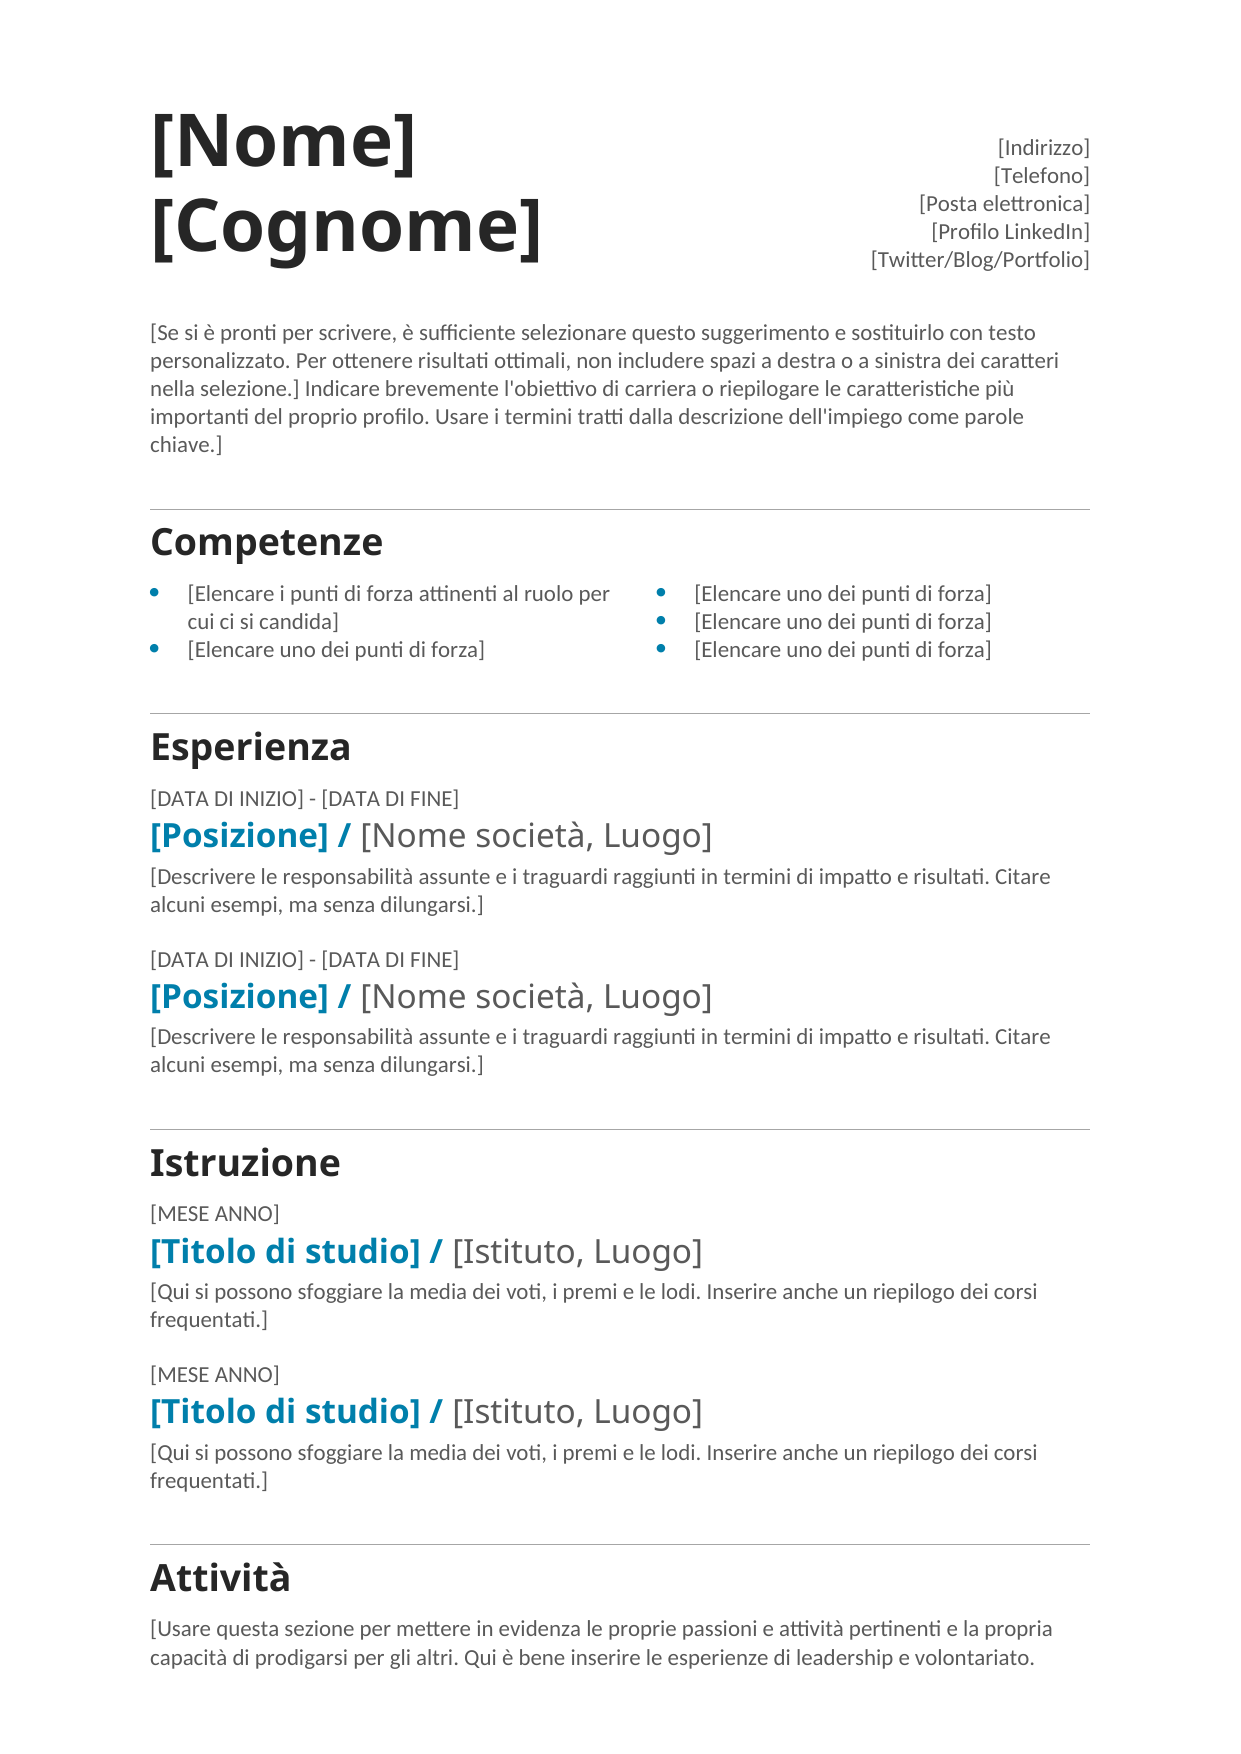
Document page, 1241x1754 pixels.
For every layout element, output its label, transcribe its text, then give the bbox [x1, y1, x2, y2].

text [Descrivere le responsabilità assunte e i traguardi raggiunti in termini di impatto e risultati. Citare alcuni esempi, ma senza dilungarsi.] [150, 1022, 1090, 1078]
subtitle [MESE Anno] [150, 1360, 1090, 1388]
subtitle [Titolo di studio] / [Istituto, Luogo] [150, 1227, 1090, 1273]
subtitle [MESE Anno] [150, 1199, 1090, 1227]
text [Se si è pronti per scrivere, è sufficiente selezionare questo suggerimento e sostituirlo con testo personalizzato. Per ottenere risultati ottimali, non includere spazi a destra o a sinistra dei caratteri nella selezione.] Indicare brevemente l'obiettivo di carriera o riepilogare le caratteristiche più importanti del proprio profilo. Usare i termini tratti dalla descrizione dell'impiego come parole chiave.] [150, 318, 1090, 458]
table_header [Elencare i punti di forza attinenti al ruolo per cui ci si candida] [Elencare uno dei punti di forza] [150, 579, 619, 663]
subtitle [Posizione] / [Nome società, Luogo] [150, 973, 1090, 1018]
subtitle [DATA DI INIZIO] - [DATA DI FINE] [150, 784, 1090, 812]
subtitle Esperienza [150, 714, 1090, 772]
text [Qui si possono sfoggiare la media dei voti, i premi e le lodi. Inserire anche un riepilogo dei corsi frequentati.] [150, 1277, 1090, 1333]
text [150, 1614, 1090, 1671]
subtitle Attività [150, 1545, 1090, 1602]
subtitle [DATA DI INIZIO] - [DATA DI FINE] [150, 945, 1090, 973]
text [Descrivere le responsabilità assunte e i traguardi raggiunti in termini di impatto e risultati. Citare alcuni esempi, ma senza dilungarsi.] [150, 862, 1090, 918]
table_header [Nome] [Cognome] [150, 95, 653, 318]
subtitle [Posizione] / [Nome società, Luogo] [150, 812, 1090, 858]
subtitle Istruzione [150, 1130, 1090, 1187]
subtitle [Titolo di studio] / [Istituto, Luogo] [150, 1388, 1090, 1433]
table_header [Indirizzo] [Telefono] [Posta elettronica] [Profilo LinkedIn] [Twitter/Blog/Portfolio] [653, 95, 1090, 318]
subtitle Competenze [150, 510, 1090, 567]
table_header [Elencare uno dei punti di forza] [Elencare uno dei punti di forza] [Elencare uno dei punti di forza] [619, 579, 1090, 663]
text [Qui si possono sfoggiare la media dei voti, i premi e le lodi. Inserire anche un riepilogo dei corsi frequentati.] [150, 1438, 1090, 1494]
